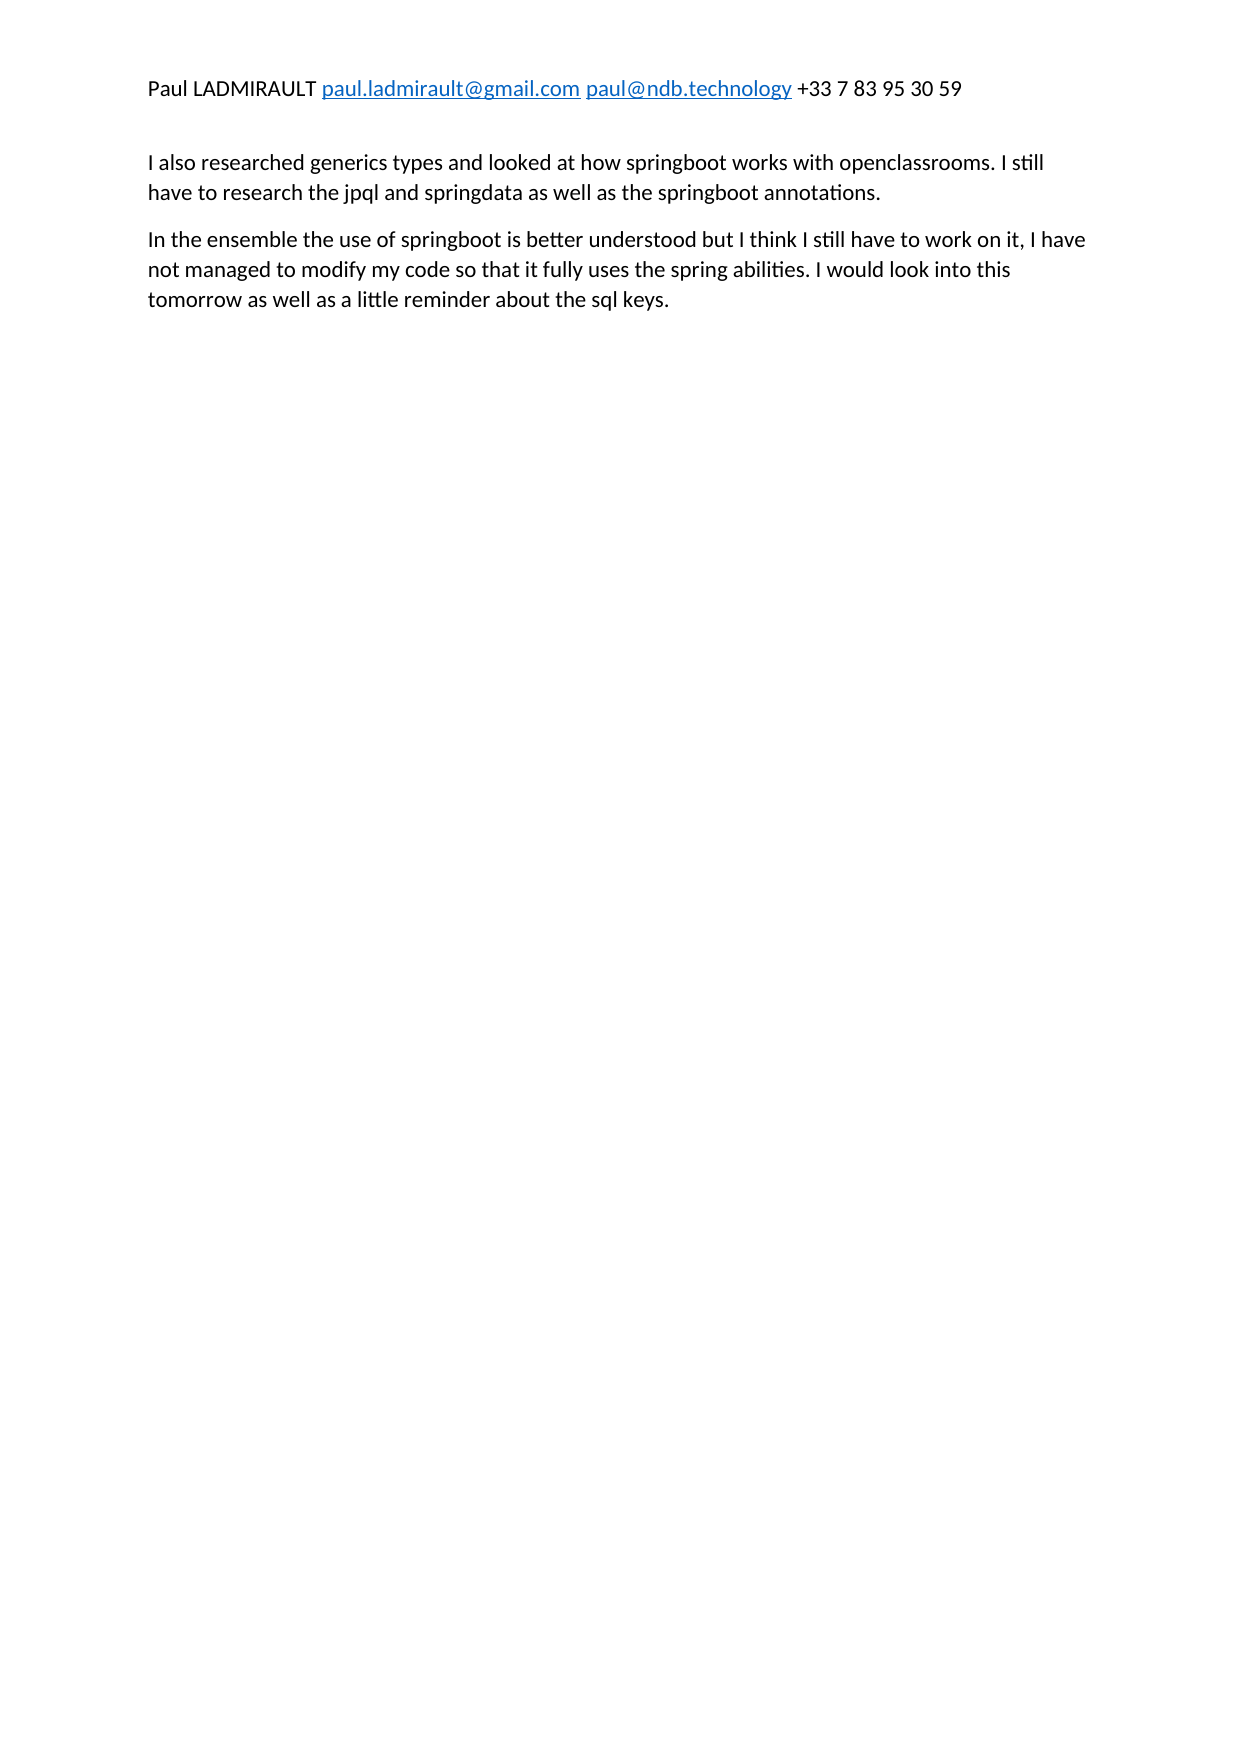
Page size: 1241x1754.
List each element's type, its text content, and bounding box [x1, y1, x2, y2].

text I also researched generics types and looked at how springboot works with openclassrooms. I still have to research the jpql and springdata as well as the springboot annotations. [148, 148, 1093, 206]
text In the ensemble the use of springboot is better understood but I think I still have to work on it, I have not managed to modify my code so that it fully uses the spring abilities. I would look into this tomorrow as well as a little reminder about the sql keys. [148, 225, 1093, 313]
